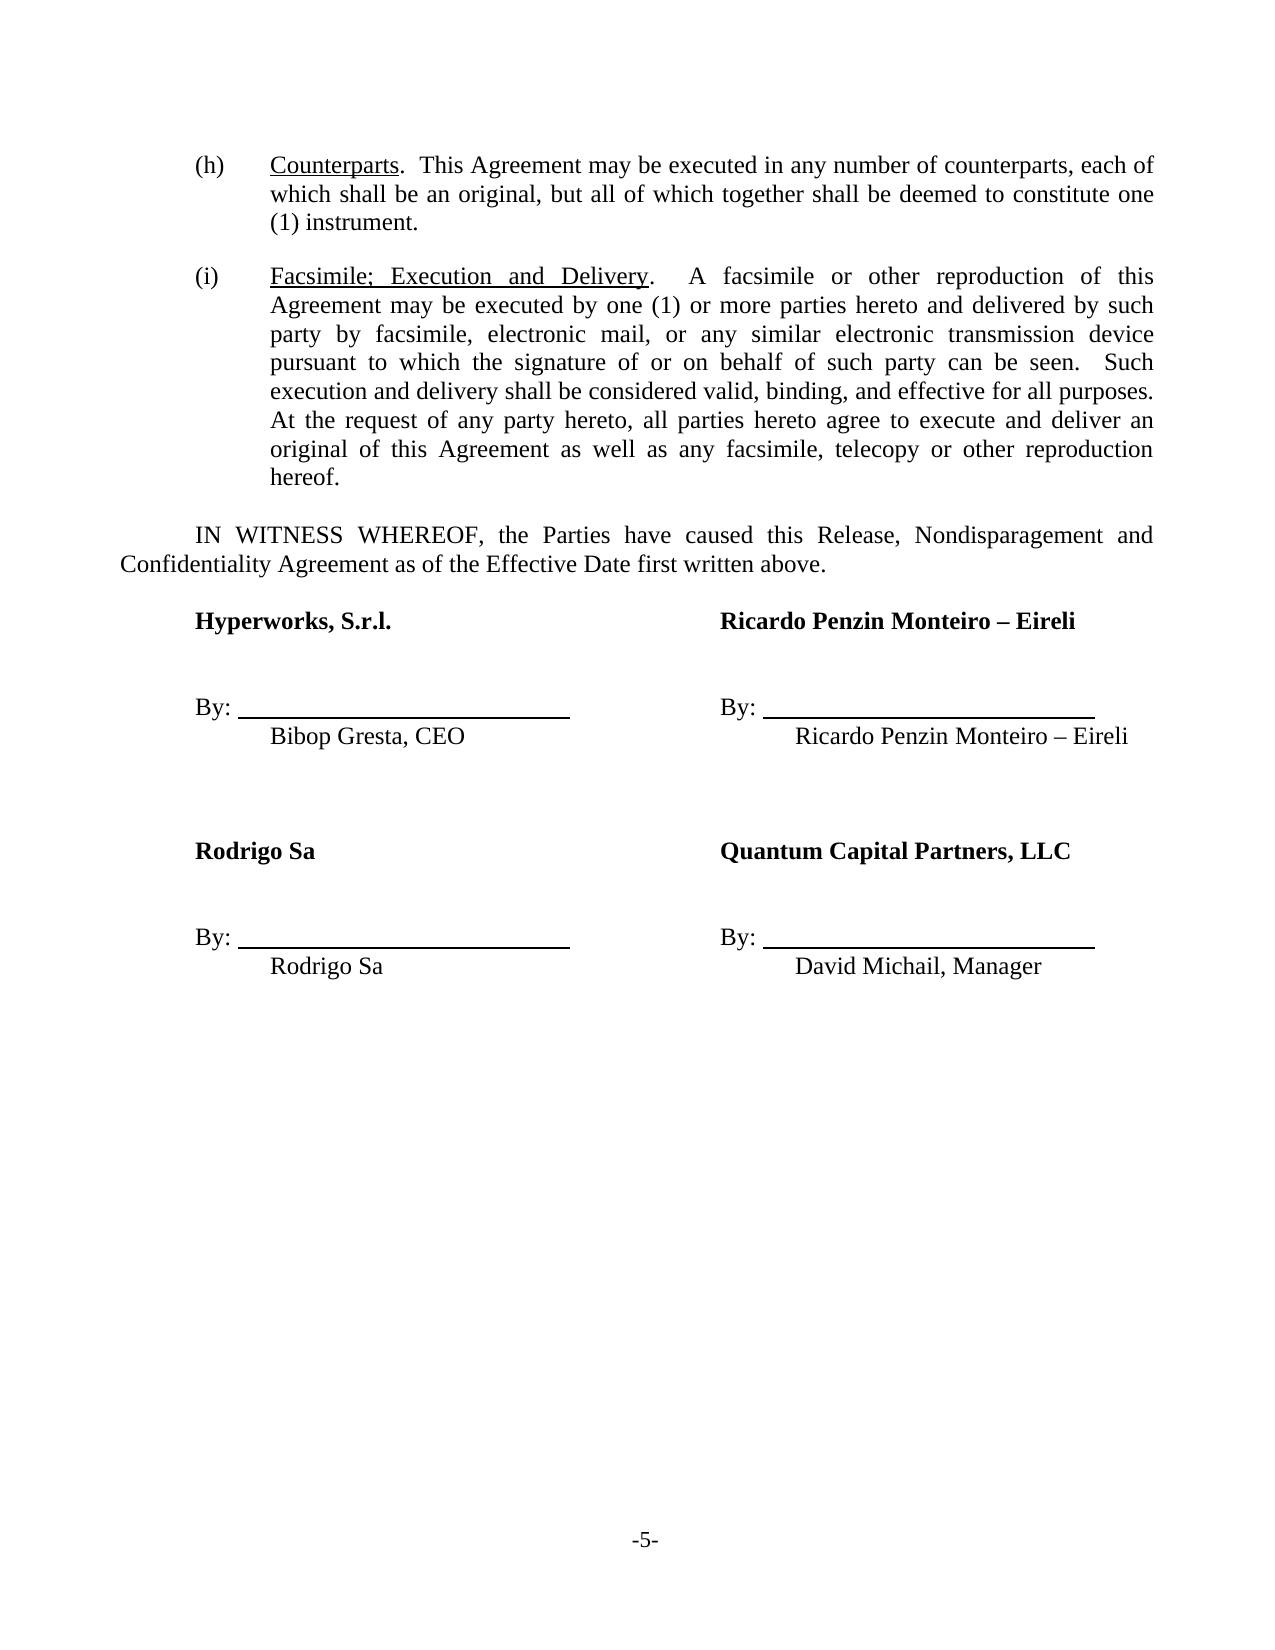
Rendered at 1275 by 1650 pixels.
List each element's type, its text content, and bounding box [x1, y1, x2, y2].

text Rodrigo Sa David Michail, Manager [120, 951, 1155, 980]
text Hyperworks, S.r.l. Ricardo Penzin Monteiro – Eireli [195, 606, 1155, 664]
text Rodrigo Sa Quantum Capital Partners, LLC [120, 836, 1155, 865]
text IN WITNESS WHEREOF, the Parties have caused this Release, Nondisparagement and Confidentiality Agreement as of the Effective Date first written above. [120, 520, 1155, 577]
text Bibop Gresta, CEO Ricardo Penzin Monteiro – Eireli [195, 721, 1155, 750]
text By: By: [195, 692, 1155, 721]
text By: By: [120, 922, 1155, 951]
subtitle Facsimile; Execution and Delivery. A facsimile or other reproduction of this Agreement may be executed by one (1) or more parties hereto and delivered by such party by facsimile, electronic mail, or any similar electronic transmission device pursuant to which the signature of or on behalf of such party can be seen. Such execution and delivery shall be considered valid, binding, and effective for all purposes. At the request of any party hereto, all parties hereto agree to execute and deliver an original of this Agreement as well as any facsimile, telecopy or other reproduction hereof. [195, 261, 1155, 491]
subtitle Counterparts. This Agreement may be executed in any number of counterparts, each of which shall be an original, but all of which together shall be deemed to constitute one (1) instrument. [195, 150, 1155, 236]
